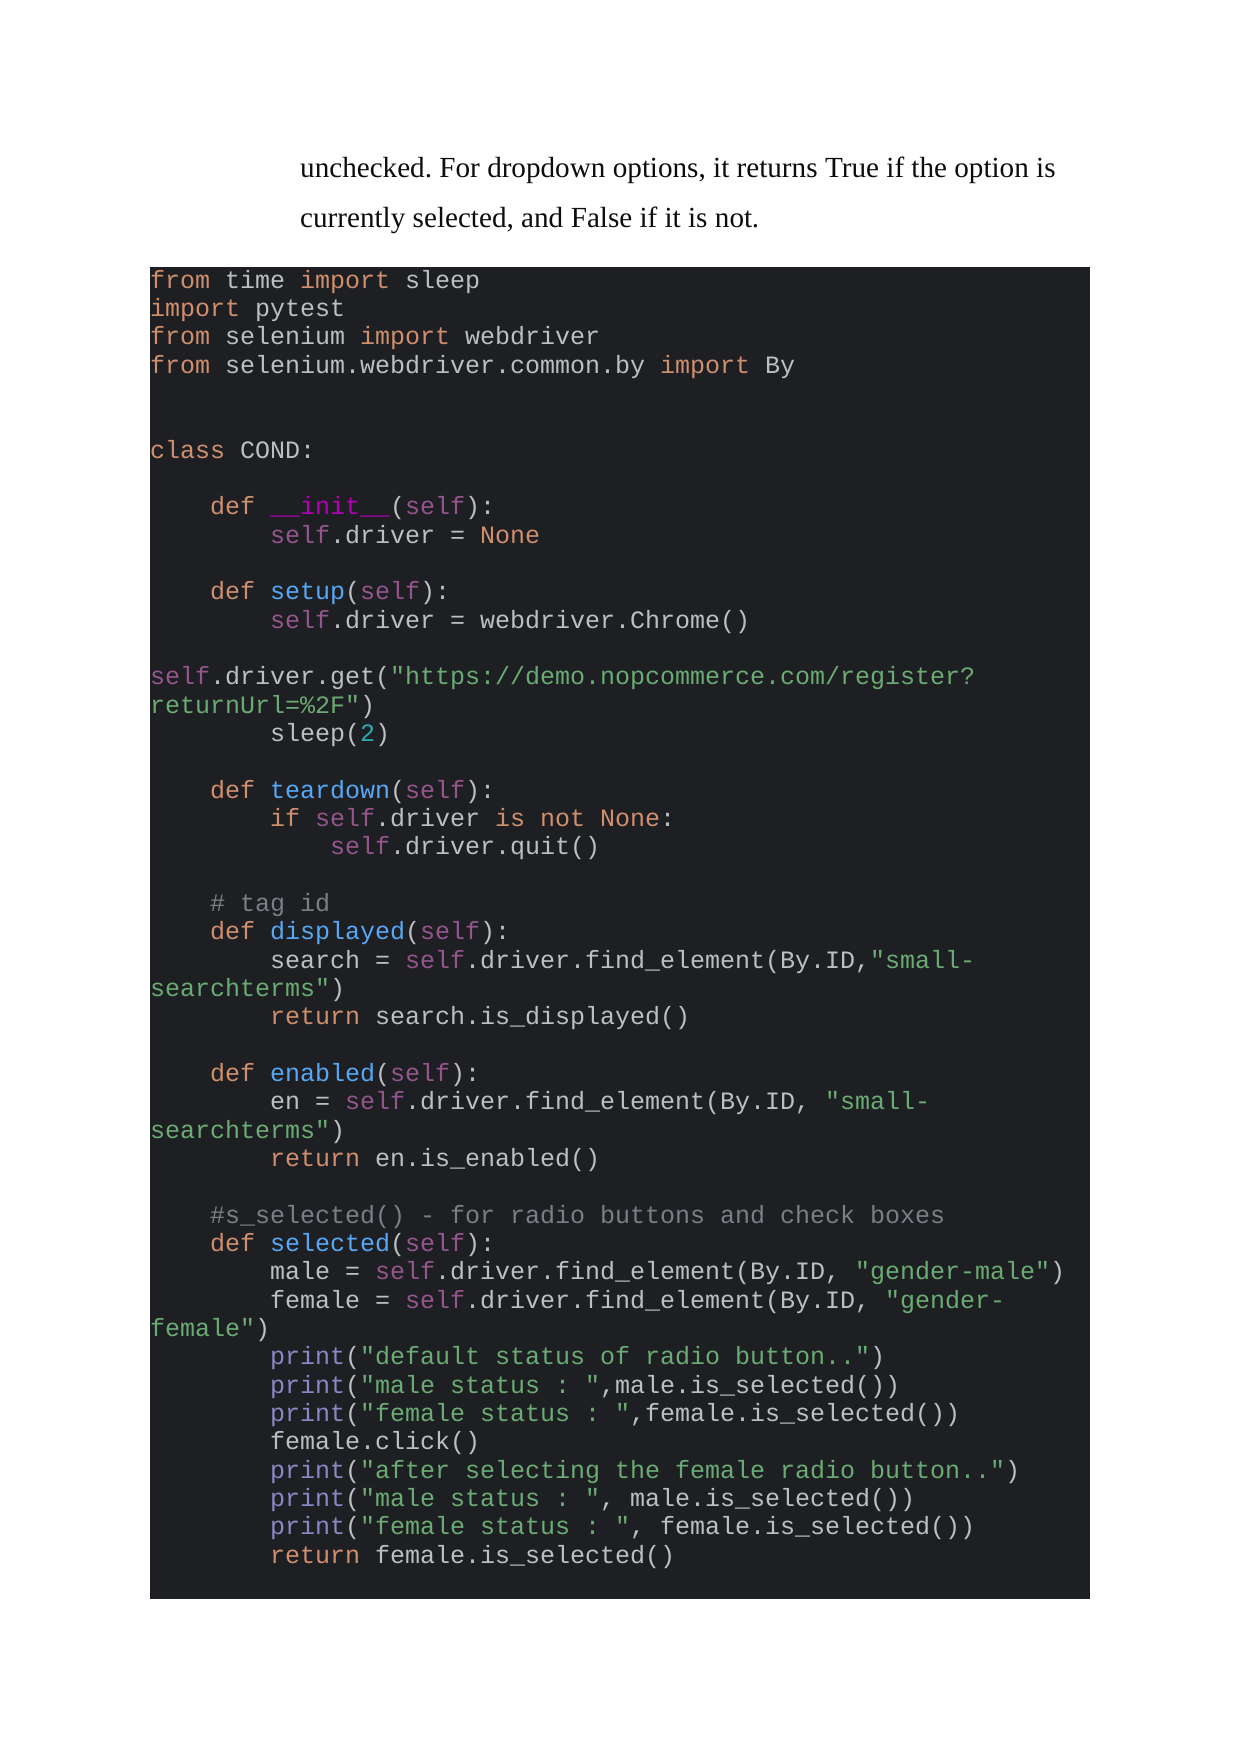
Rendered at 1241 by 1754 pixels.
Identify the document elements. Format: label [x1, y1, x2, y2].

text [150, 267, 1090, 1599]
list [262, 150, 1090, 234]
